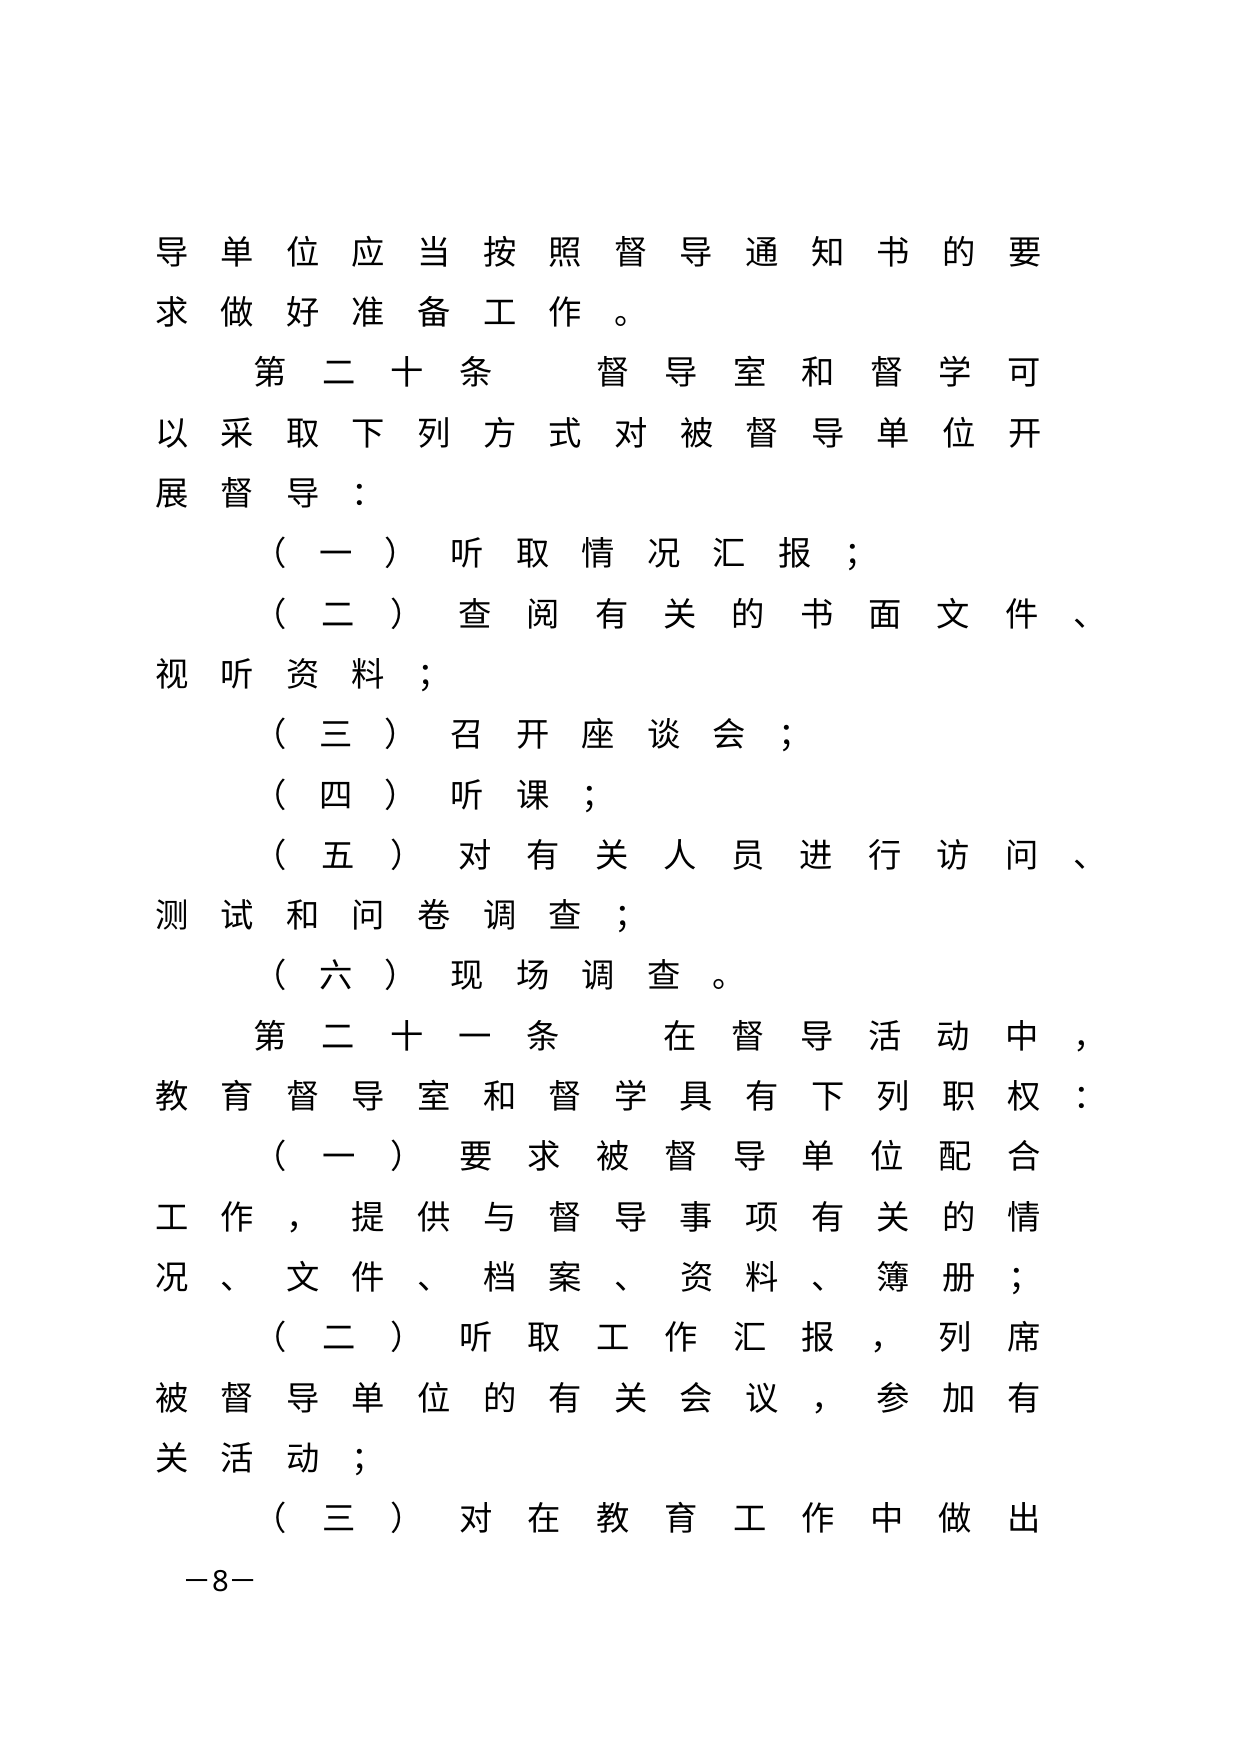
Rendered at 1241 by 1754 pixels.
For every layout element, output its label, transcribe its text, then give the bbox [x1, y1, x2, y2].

text （二）查阅有关的书面文件、视听资料； [155, 581, 1073, 702]
text （二）听取工作汇报，列席被督导单位的有关会议，参加有关活动； [155, 1305, 1073, 1486]
text （一）要求被督导单位配合工作，提供与督导事项有关的情况、文件、档案、资料、簿册； [155, 1124, 1073, 1305]
text （四）听课； [155, 762, 1073, 823]
text 第十九条 督导室组织实施综合督导或者专项督导时，应当提前七天发出督导通知书，被督导单位应当按照督导通知书的要求做好准备工作。 [155, 219, 1073, 340]
text （六）现场调查。 [155, 943, 1073, 1003]
text 第二十一条 在督导活动中，教育督导室和督学具有下列职权： [155, 1003, 1073, 1124]
text 第二十条 督导室和督学可以采取下列方式对被督导单位开展督导： [155, 340, 1073, 521]
text （五）对有关人员进行访问、测试和问卷调查； [155, 823, 1073, 943]
text （三）召开座谈会； [155, 702, 1073, 762]
text （一）听取情况汇报； [155, 521, 1073, 581]
text （三）对在教育工作中做出显著成绩的单位和个人，建议政府和教育主管部门予以表彰、奖励； [155, 1486, 1073, 1546]
